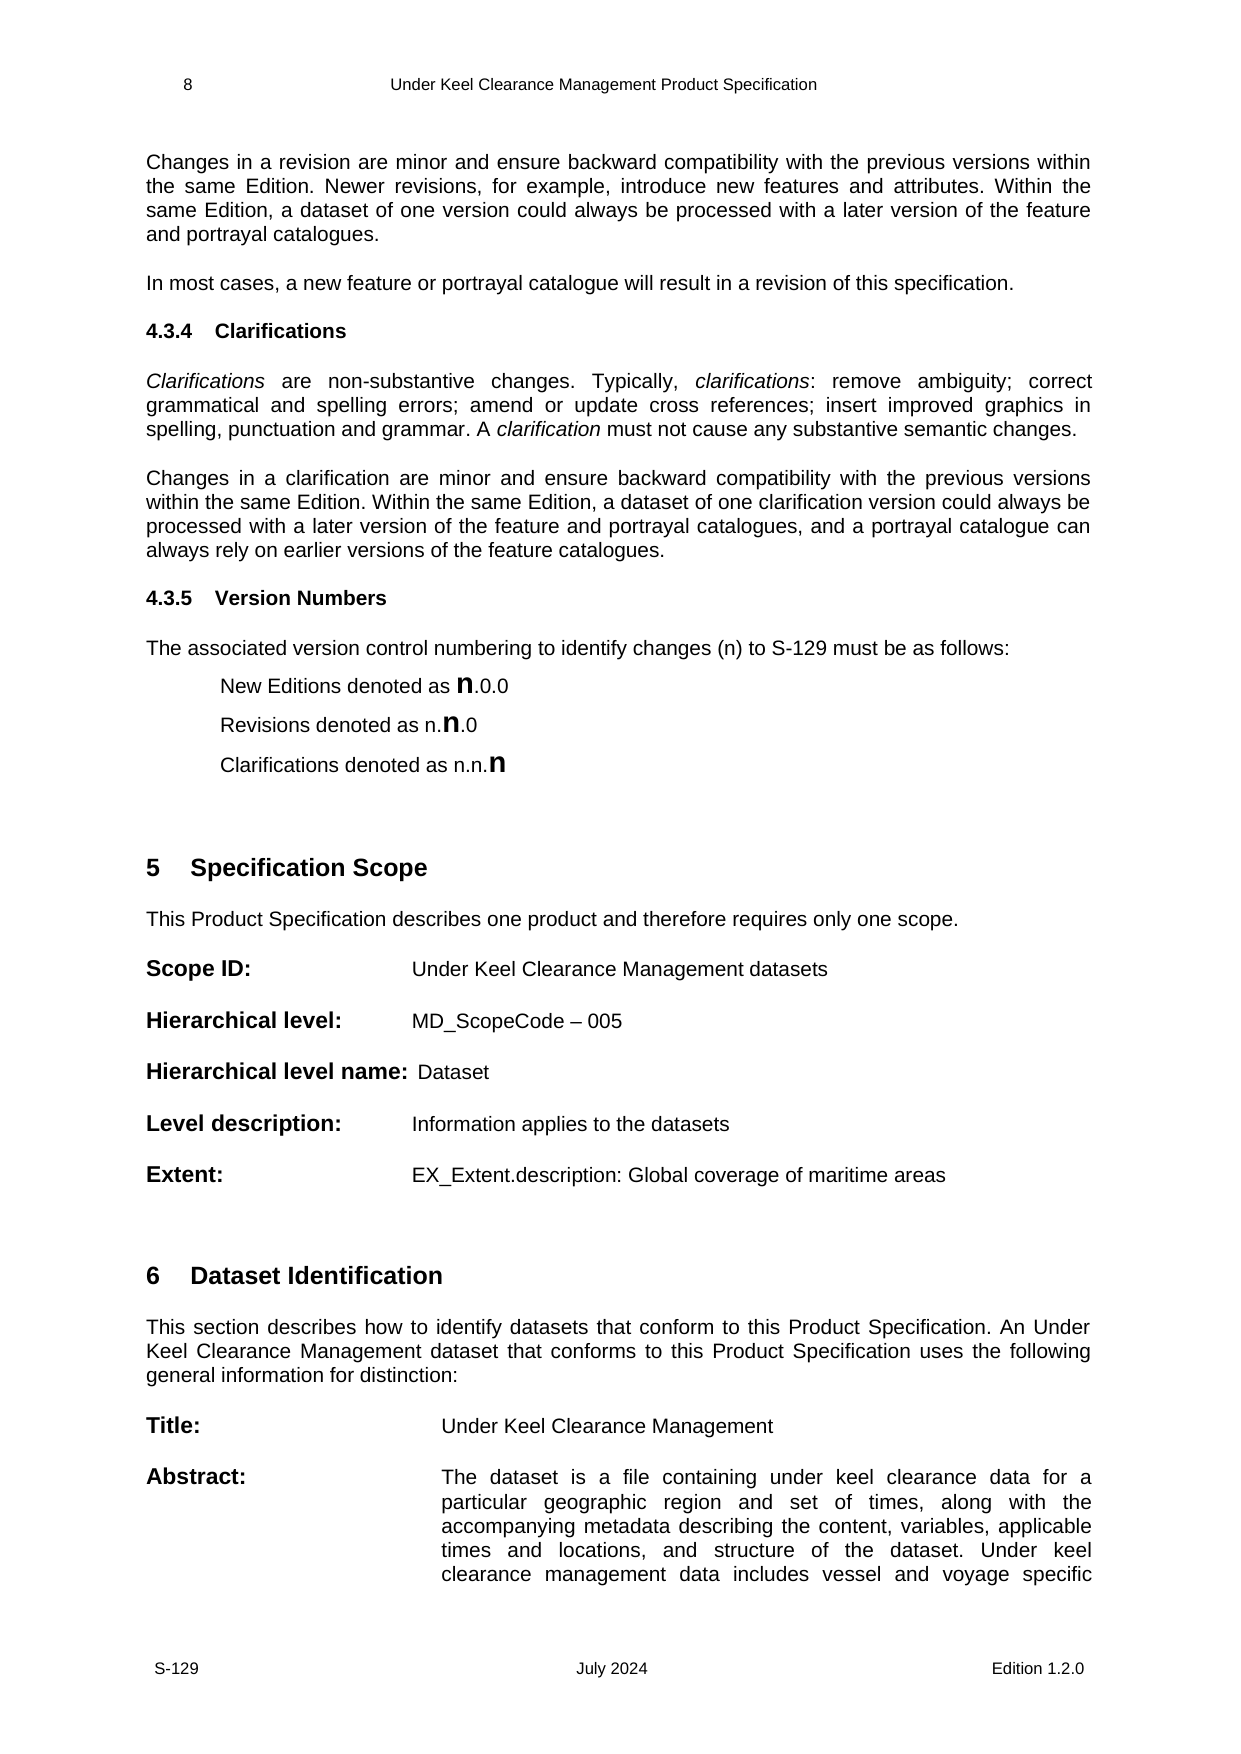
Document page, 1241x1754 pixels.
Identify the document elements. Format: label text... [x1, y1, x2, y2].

text Scope ID: Under Keel Clearance Management datasets [146, 955, 1092, 982]
text New Editions denoted as n.0.0 [220, 666, 1092, 699]
text The associated version control numbering to identify changes (n) to S-129 must be as follows: [146, 635, 1092, 659]
text Hierarchical level: MD_ScopeCode – 005 [146, 1007, 1092, 1033]
subtitle Dataset Identification [146, 1261, 1092, 1290]
text Hierarchical level name: Dataset [146, 1058, 1092, 1084]
text Clarifications are non-substantive changes. Typically, clarifications: remove ambiguity; correct grammatical and spelling errors; amend or update cross references; insert improved graphics in spelling, punctuation and grammar. A clarification must not cause any substantive semantic changes. [146, 369, 1092, 441]
text Clarifications denoted as n.n.n [220, 745, 1092, 779]
text Changes in a clarification are minor and ensure backward compatibility with the previous versions within the same Edition. Within the same Edition, a dataset of one clarification version could always be processed with a later version of the feature and portrayal catalogues, and a portrayal catalogue can always rely on earlier versions of the feature catalogues. [146, 466, 1092, 561]
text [146, 1463, 1092, 1585]
subtitle Clarifications [146, 320, 1092, 344]
text Level description: Information applies to the datasets [146, 1109, 1092, 1136]
text This Product Specification describes one product and therefore requires only one scope. [146, 906, 1092, 930]
text This section describes how to identify datasets that conform to this Product Specification. An Under Keel Clearance Management dataset that conforms to this Product Specification uses the following general information for distinction: [146, 1315, 1092, 1387]
text Revisions denoted as n.n.0 [220, 705, 1092, 739]
text Title: Under Keel Clearance Management [146, 1412, 1092, 1438]
text Changes in a revision are minor and ensure backward compatibility with the previous versions within the same Edition. Newer revisions, for example, introduce new features and attributes. Within the same Edition, a dataset of one version could always be processed with a later version of the feature and portrayal catalogues. [146, 150, 1092, 246]
text In most cases, a new feature or portrayal catalogue will result in a revision of this specification. [146, 271, 1092, 295]
subtitle Specification Scope [146, 853, 1092, 881]
text Extent: EX_Extent.description: Global coverage of maritime areas [146, 1161, 1092, 1187]
subtitle Version Numbers [146, 586, 1092, 610]
